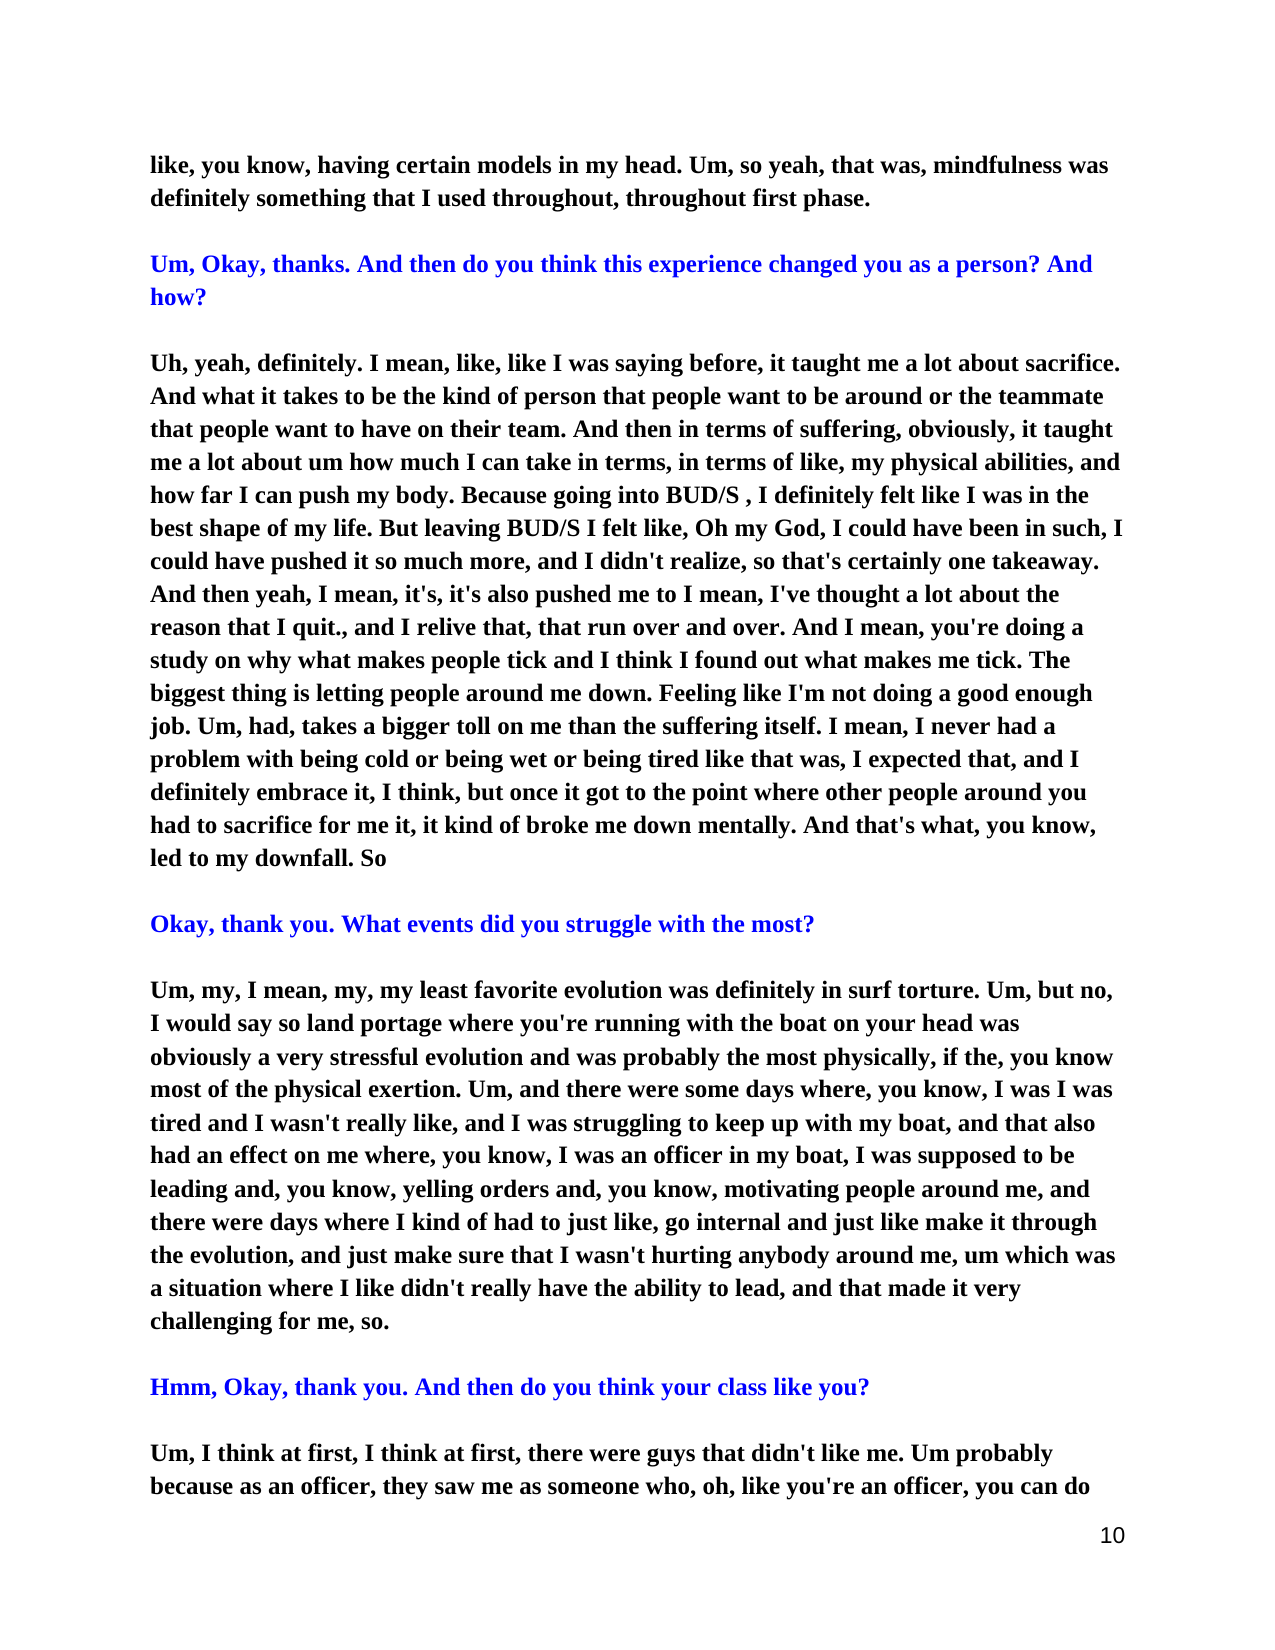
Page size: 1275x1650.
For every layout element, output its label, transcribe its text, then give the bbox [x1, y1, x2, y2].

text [150, 150, 1125, 212]
text Uh, yeah, definitely. I mean, like, like I was saying before, it taught me a lot about sacrifice. And what it takes to be the kind of person that people want to be around or the teammate that people want to have on their team. And then in terms of suffering, obviously, it taught me a lot about um how much I can take in terms, in terms of like, my physical abilities, and how far I can push my body. Because going into BUD/S , I definitely felt like I was in the best shape of my life. But leaving BUD/S I felt like, Oh my God, I could have been in such, I could have pushed it so much more, and I didn't realize, so that's certainly one takeaway. And then yeah, I mean, it's, it's also pushed me to I mean, I've thought a lot about the reason that I quit., and I relive that, that run over and over. And I mean, you're doing a study on why what makes people tick and I think I found out what makes me tick. The biggest thing is letting people around me down. Feeling like I'm not doing a good enough job. Um, had, takes a bigger toll on me than the suffering itself. I mean, I never had a problem with being cold or being wet or being tired like that was, I expected that, and I definitely embrace it, I think, but once it got to the point where other people around you had to sacrifice for me it, it kind of broke me down mentally. And that's what, you know, led to my downfall. So [150, 348, 1125, 872]
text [150, 1438, 1125, 1499]
text Um, Okay, thanks. And then do you think this experience changed you as a person? And how? [150, 249, 1125, 311]
text Um, my, I mean, my, my least favorite evolution was definitely in surf torture. Um, but no, I would say so land portage where you're running with the boat on your head was obviously a very stressful evolution and was probably the most physically, if the, you know most of the physical exertion. Um, and there were some days where, you know, I was I was tired and I wasn't really like, and I was struggling to keep up with my boat, and that also had an effect on me where, you know, I was an officer in my boat, I was supposed to be leading and, you know, yelling orders and, you know, motivating people around me, and there were days where I kind of had to just like, go internal and just like make it through the evolution, and just make sure that I wasn't hurting anybody around me, um which was a situation where I like didn't really have the ability to lead, and that made it very challenging for me, so. [150, 976, 1125, 1334]
text Okay, thank you. What events did you struggle with the most? [150, 909, 1125, 938]
text Hmm, Okay, thank you. And then do you think your class like you? [150, 1372, 1125, 1401]
